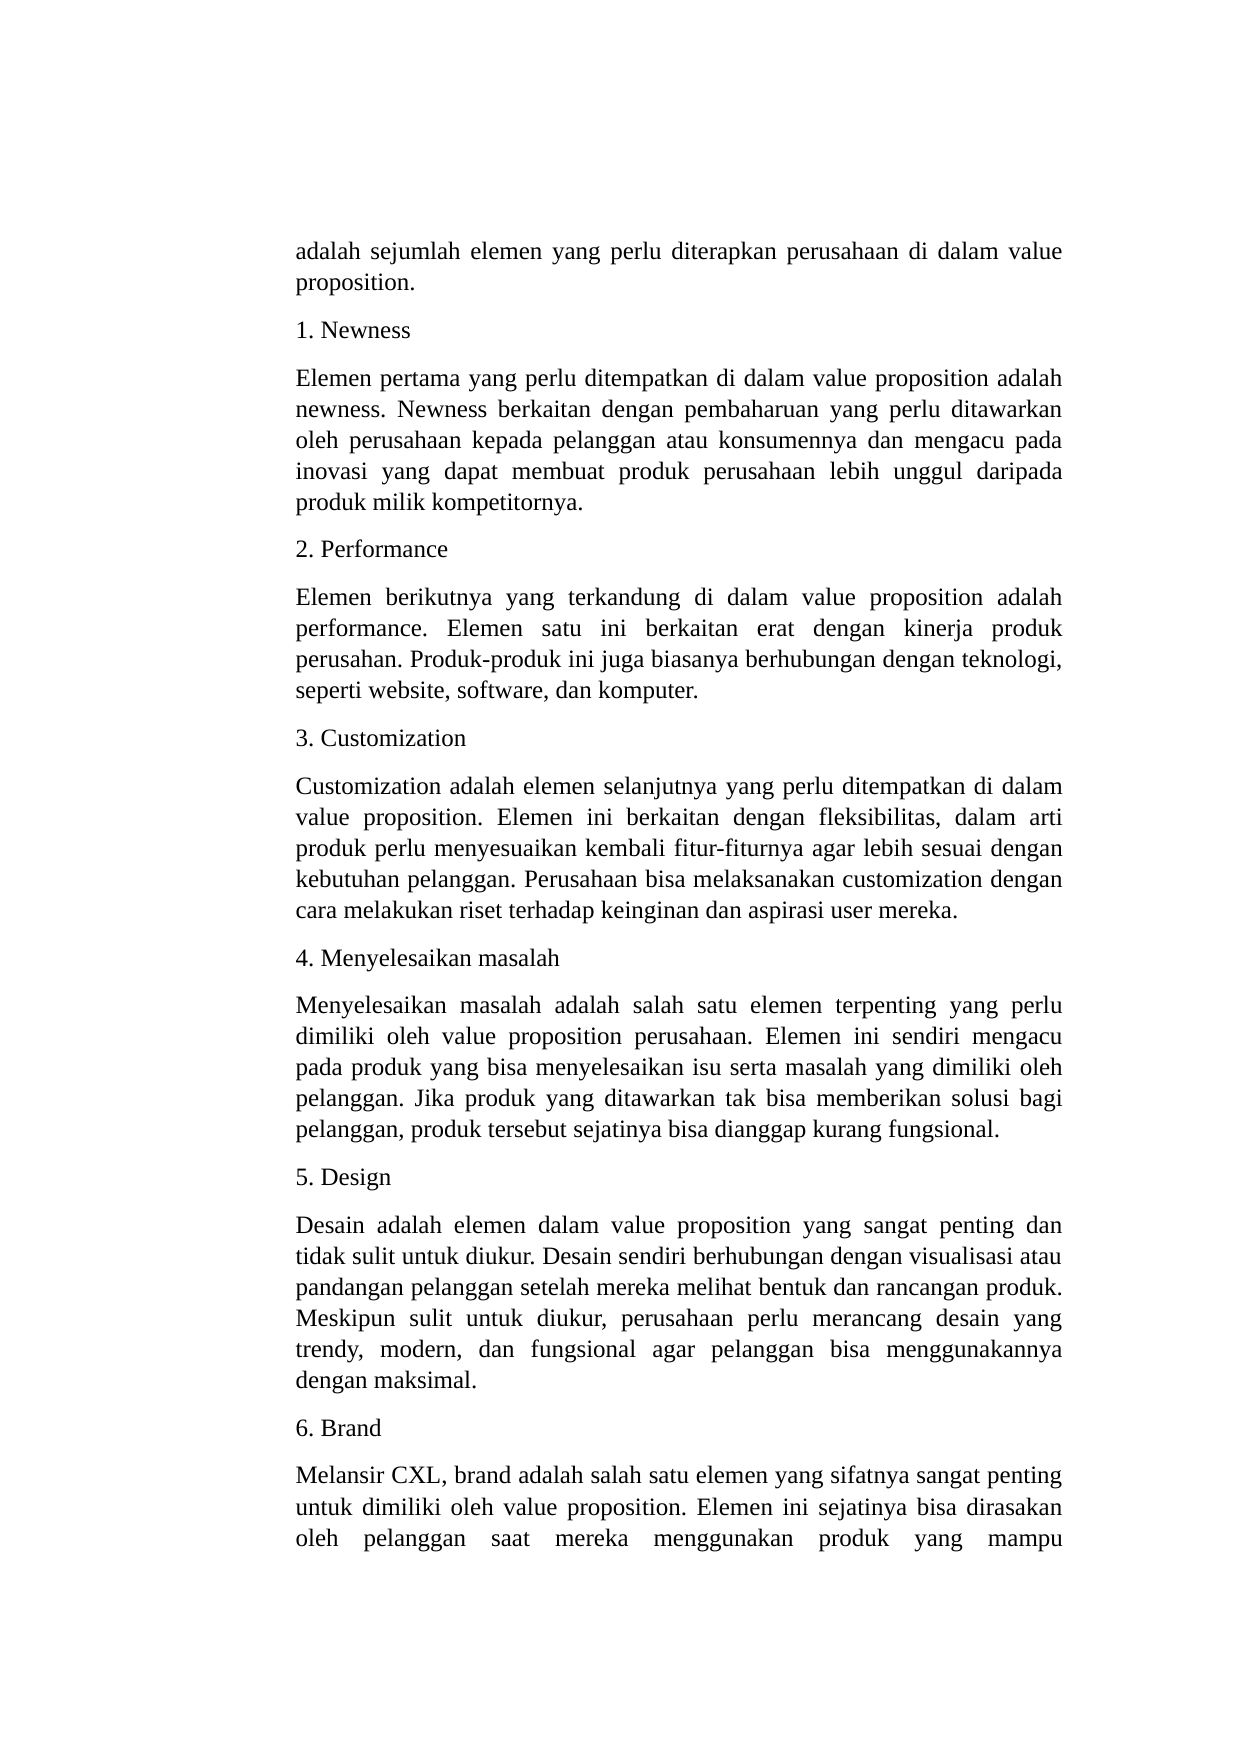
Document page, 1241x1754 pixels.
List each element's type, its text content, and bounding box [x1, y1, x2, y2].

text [295, 236, 1063, 296]
text 3. Customization [295, 723, 1063, 752]
text Menyelesaikan masalah adalah salah satu elemen terpenting yang perlu dimiliki oleh value proposition perusahaan. Elemen ini sendiri mengacu pada produk yang bisa menyelesaikan isu serta masalah yang dimiliki oleh pelanggan. Jika produk yang ditawarkan tak bisa memberikan solusi bagi pelanggan, produk tersebut sejatinya bisa dianggap kurang fungsional. [295, 990, 1063, 1143]
text 5. Design [295, 1162, 1063, 1191]
text Customization adalah elemen selanjutnya yang perlu ditempatkan di dalam value proposition. Elemen ini berkaitan dengan fleksibilitas, dalam arti produk perlu menyesuaikan kembali fitur-fiturnya agar lebih sesuai dengan kebutuhan pelanggan. Perusahaan bisa melaksanakan customization dengan cara melakukan riset terhadap keinginan dan aspirasi user mereka. [295, 771, 1063, 924]
text 1. Newness [295, 315, 1063, 344]
text Desain adalah elemen dalam value proposition yang sangat penting dan tidak sulit untuk diukur. Desain sendiri berhubungan dengan visualisasi atau pandangan pelanggan setelah mereka melihat bentuk dan rancangan produk. Meskipun sulit untuk diukur, perusahaan perlu merancang desain yang trendy, modern, dan fungsional agar pelanggan bisa menggunakannya dengan maksimal. [295, 1210, 1063, 1394]
text 2. Performance [295, 534, 1063, 563]
text Elemen berikutnya yang terkandung di dalam value proposition adalah performance. Elemen satu ini berkaitan erat dengan kinerja produk perusahan. Produk-produk ini juga biasanya berhubungan dengan teknologi, seperti website, software, dan komputer. [295, 582, 1063, 704]
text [295, 1461, 1063, 1551]
text 6. Brand [295, 1413, 1063, 1442]
text 4. Menyelesaikan masalah [295, 943, 1063, 971]
text Elemen pertama yang perlu ditempatkan di dalam value proposition adalah newness. Newness berkaitan dengan pembaharuan yang perlu ditawarkan oleh perusahaan kepada pelanggan atau konsumennya dan mengacu pada inovasi yang dapat membuat produk perusahaan lebih unggul daripada produk milik kompetitornya. [295, 363, 1063, 516]
